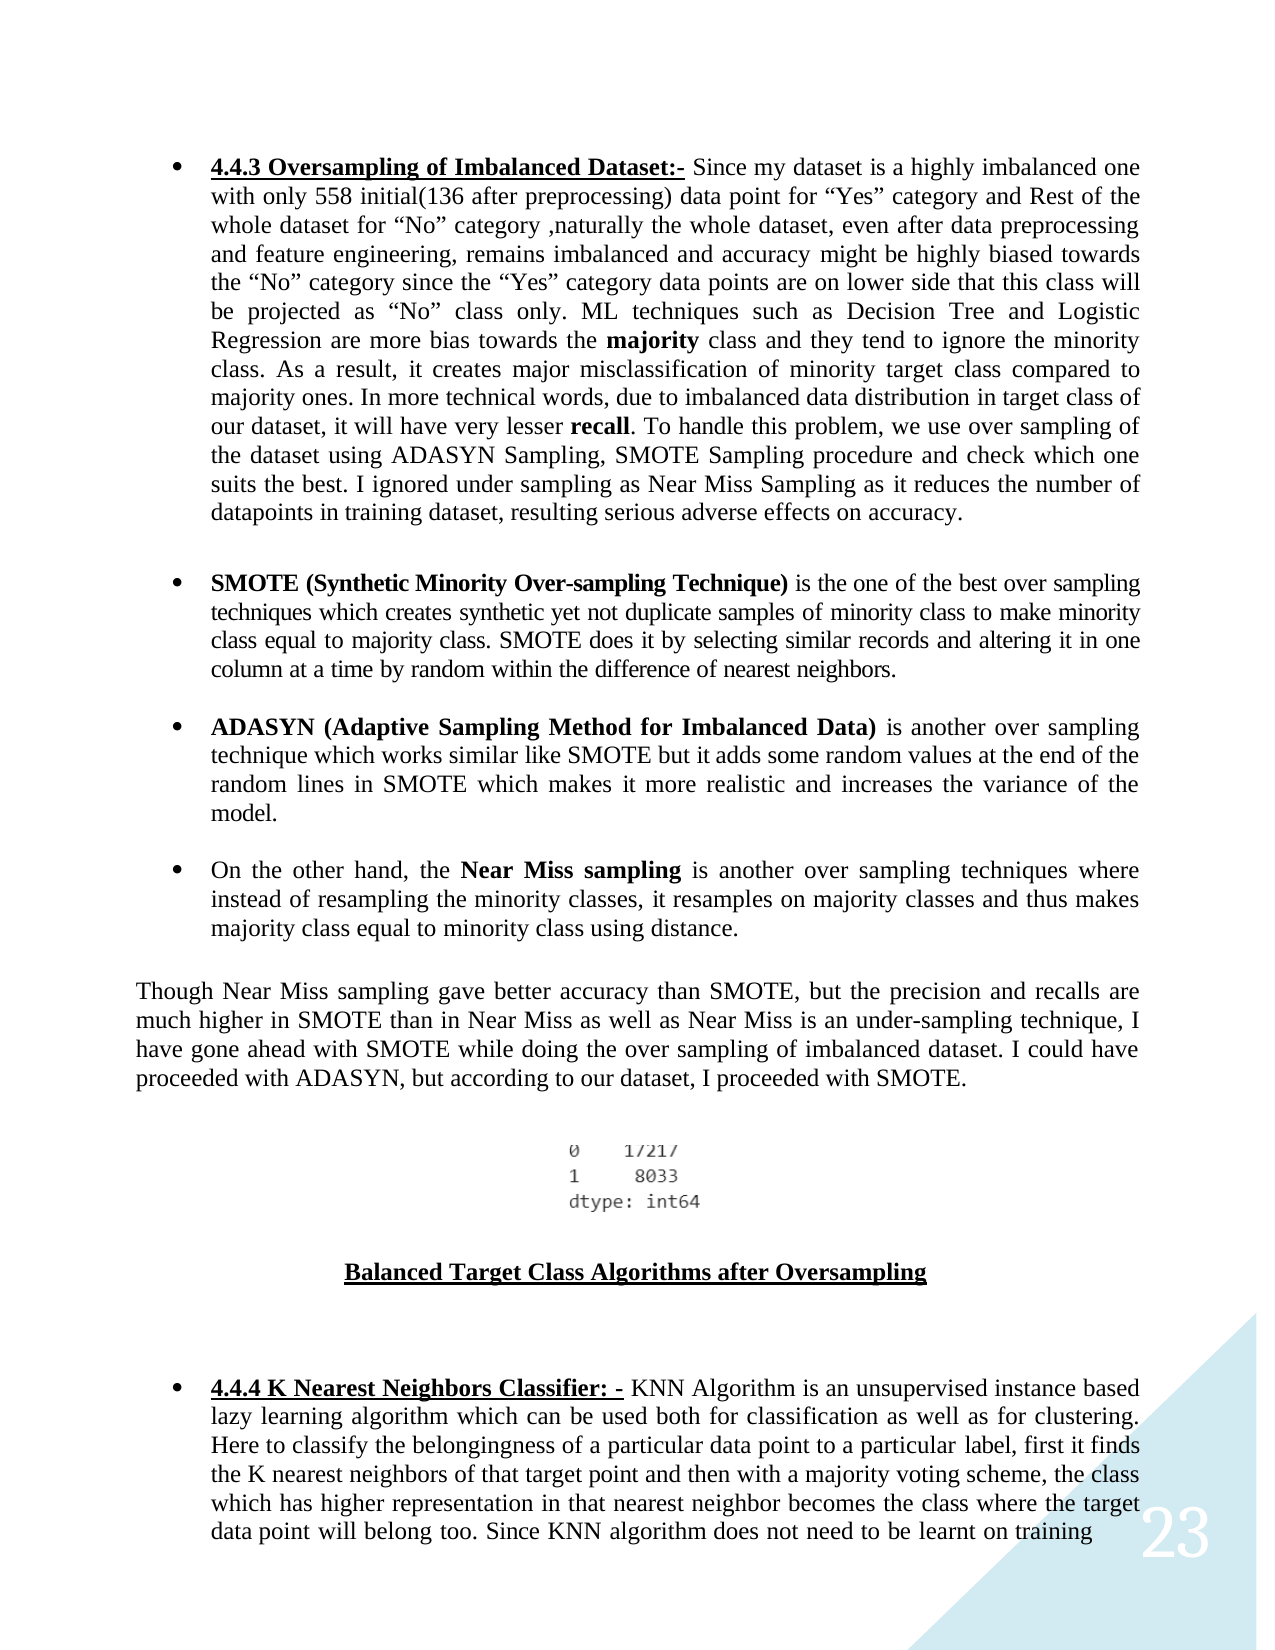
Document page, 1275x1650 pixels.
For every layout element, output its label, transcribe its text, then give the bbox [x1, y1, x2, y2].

list On the other hand, the Near Miss sampling is another over sampling techniques where instead of resampling the minority classes, it resamples on majority classes and thus makes majority class equal to minority class using distance. [173, 855, 1140, 942]
list 4.4.3 Oversampling of Imbalanced Dataset:- Since my dataset is a highly imbalanced one with only 558 initial(136 after preprocessing) data point for “Yes” category and Rest of the whole dataset for “No” category ,naturally the whole dataset, even after data preprocessing and feature engineering, remains imbalanced and accuracy might be highly biased towards the “No” category since the “Yes” category data points are on lower side that this class will be projected as “No” class only. ML techniques such as Decision Tree and Logistic Regression are more bias towards the majority class and they tend to ignore the minority class. As a result, it creates major misclassification of minority target class compared to majority ones. In more technical words, due to imbalanced data distribution in target class of our dataset, it will have very lesser recall. To handle this problem, we use over sampling of the dataset using ADASYN Sampling, SMOTE Sampling procedure and check which one suits the best. I ignored under sampling as Near Miss Sampling as it reduces the number of datapoints in training dataset, resulting serious adverse effects on accuracy. [173, 152, 1141, 526]
list 4.4.4 K Nearest Neighbors Classifier: - KNN Algorithm is an unsupervised instance based lazy learning algorithm which can be used both for classification as well as for clustering. Here to classify the belongingness of a particular data point to a particular label, first it finds the K nearest neighbors of that target point and then with a majority voting scheme, the class which has higher representation in that nearest neighbor becomes the class where the target data point will belong too. Since KNN algorithm does not need to be learnt on training [173, 1373, 1140, 1545]
text Though Near Miss sampling gave better accuracy than SMOTE, but the precision and recalls are much higher in SMOTE than in Near Miss as well as Near Miss is an under-sampling technique, I have gone ahead with SMOTE while doing the over sampling of imbalanced dataset. I could have proceeded with ADASYN, but according to our dataset, I proceeded with SMOTE. [136, 976, 1141, 1091]
list SMOTE (Synthetic Minority Over-sampling Technique) is the one of the best over sampling techniques which creates synthetic yet not duplicate samples of minority class to make minority class equal to majority class. SMOTE does it by selecting similar records and altering it in one column at a time by random within the difference of nearest neighbors. [173, 568, 1141, 683]
subtitle Balanced Target Class Algorithms after Oversampling [344, 1257, 1275, 1286]
picture [569, 1145, 700, 1212]
list ADASYN (Adaptive Sampling Method for Imbalanced Data) is another over sampling technique which works similar like SMOTE but it adds some random values at the end of the random lines in SMOTE which makes it more realistic and increases the variance of the model. [173, 712, 1139, 827]
